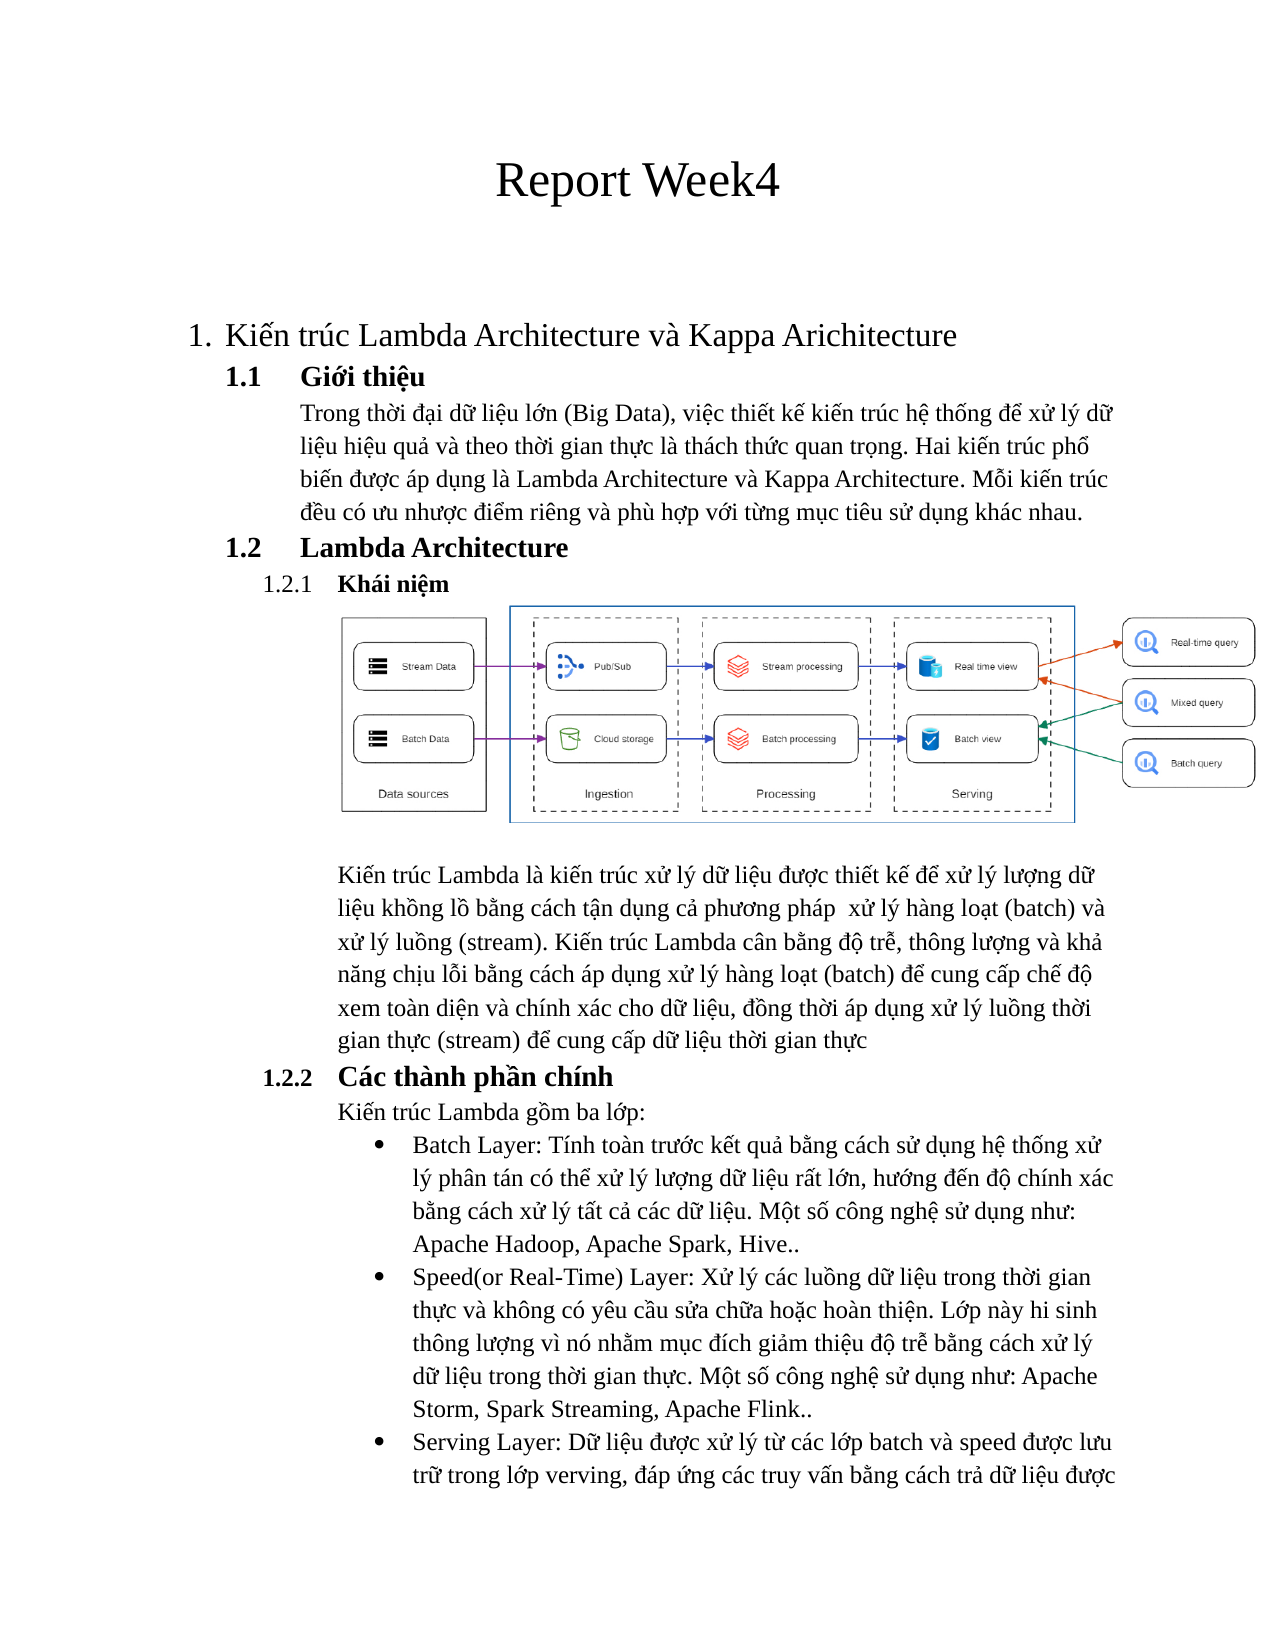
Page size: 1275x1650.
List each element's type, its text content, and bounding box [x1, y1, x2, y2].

picture [337, 602, 1258, 823]
text Report Week4 [150, 150, 1125, 207]
list Kiến trúc Lambda là kiến trúc xử lý dữ liệu được thiết kế để xử lý lượng dữ liệu khồng lồ bằng cách tận dụng cả phương pháp xử lý hàng loạt (batch) và xử lý luồng (stream). Kiến trúc Lambda cân bằng độ trễ, thông lượng và khả năng chịu lỗi bằng cách áp dụng xử lý hàng loạt (batch) để cung cấp chế độ xem toàn diện và chính xác cho dữ liệu, đồng thời áp dụng xử lý luồng thời gian thực (stream) để cung cấp dữ liệu thời gian thực [337, 861, 1125, 1054]
list Các thành phần chính [262, 1059, 1125, 1092]
list Lambda Architecture [225, 530, 1125, 564]
list Batch Layer: Tính toàn trước kết quả bằng cách sử dụng hệ thống xử lý phân tán có thể xử lý lượng dữ liệu rất lớn, hướng đến độ chính xác bằng cách xử lý tất cả các dữ liệu. Một số công nghệ sử dụng như: Apache Hadoop, Apache Spark, Hive.. [375, 1130, 1125, 1258]
list Giới thiệu [225, 359, 1125, 393]
list Trong thời đại dữ liệu lớn (Big Data), việc thiết kế kiến trúc hệ thống để xử lý dữ liệu hiệu quả và theo thời gian thực là thách thức quan trọng. Hai kiến trúc phổ biến được áp dụng là Lambda Architecture và Kappa Architecture. Mỗi kiến trúc đều có ưu nhược điểm riêng và phù hợp với từng mục tiêu sử dụng khác nhau. [300, 398, 1125, 526]
list Speed(or Real-Time) Layer: Xử lý các luồng dữ liệu trong thời gian thực và không có yêu cầu sửa chữa hoặc hoàn thiện. Lớp này hi sinh thông lượng vì nó nhằm mục đích giảm thiệu độ trễ bằng cách xử lý dữ liệu trong thời gian thực. Một số công nghệ sử dụng như: Apache Storm, Spark Streaming, Apache Flink.. [375, 1262, 1125, 1423]
list Kiến trúc Lambda gồm ba lớp: [337, 1097, 1125, 1126]
list Kiến trúc Lambda Architecture và Kappa Arichitecture [187, 315, 1125, 354]
